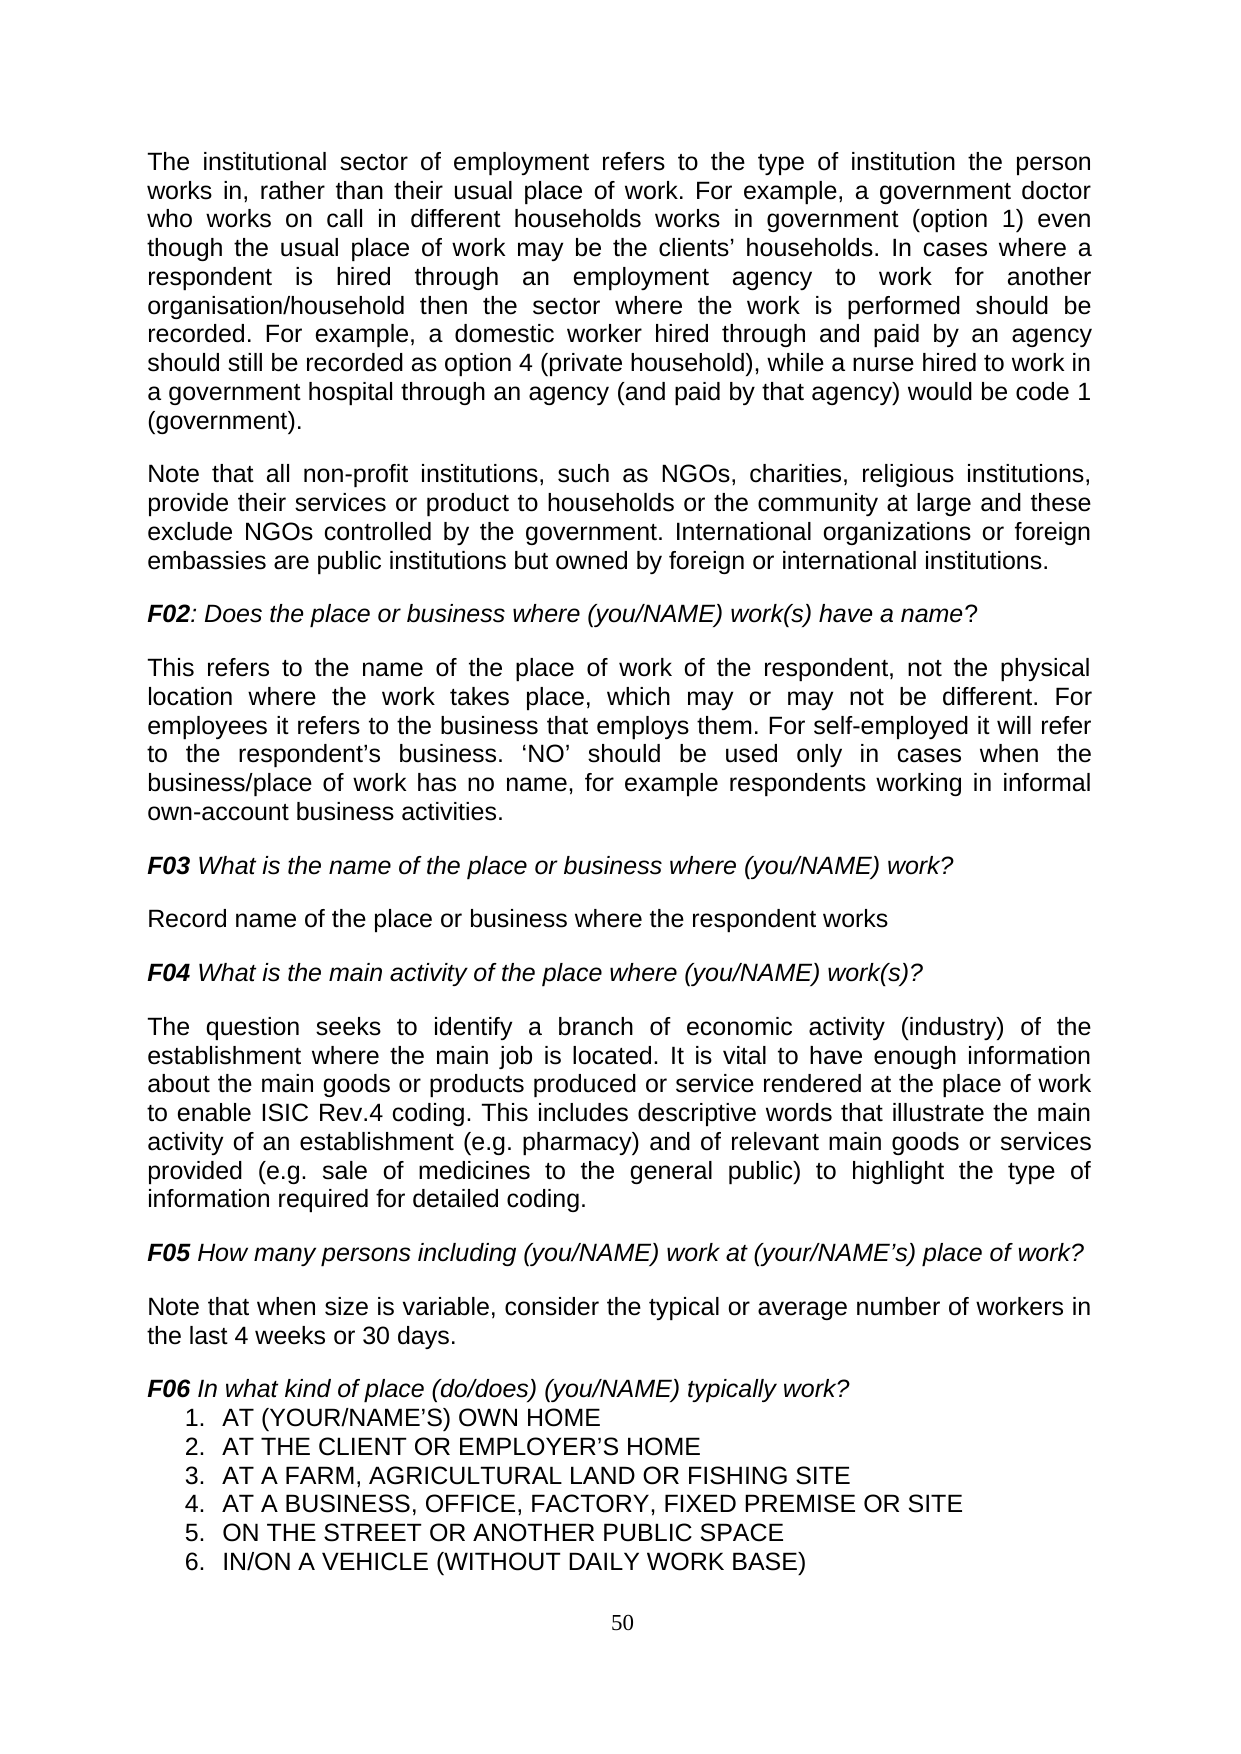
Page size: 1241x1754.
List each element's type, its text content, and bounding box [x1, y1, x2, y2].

text This refers to the name of the place of work of the respondent, not the physical location where the work takes place, which may or may not be different. For employees it refers to the business that employs them. For self-employed it will refer to the respondent’s business. ‘NO’ should be used only in cases when the business/place of work has no name, for example respondents working in informal own-account business activities. [147, 653, 1093, 826]
text Note that when size is variable, consider the typical or average number of workers in the last 4 weeks or 30 days. [147, 1292, 1093, 1349]
list AT THE CLIENT OR EMPLOYER’S HOME [184, 1432, 1093, 1461]
text F06 In what kind of place (do/does) (you/NAME) typically work? [147, 1374, 1093, 1403]
text F02: Does the place or business where (you/NAME) work(s) have a name? [147, 599, 1093, 628]
list IN/ON A VEHICLE (WITHOUT DAILY WORK BASE) [184, 1547, 1093, 1576]
list ON THE STREET OR ANOTHER PUBLIC SPACE [184, 1518, 1093, 1547]
text F05 How many persons including (you/NAME) work at (your/NAME’s) place of work? [147, 1238, 1093, 1267]
text F04 What is the main activity of the place where (you/NAME) work(s)? [147, 958, 1093, 987]
text F03 What is the name of the place or business where (you/NAME) work? [147, 851, 1093, 879]
text The institutional sector of employment refers to the type of institution the person works in, rather than their usual place of work. For example, a government doctor who works on call in different households works in government (option 1) even though the usual place of work may be the clients’ households. In cases where a respondent is hired through an employment agency to work for another organisation/household then the sector where the work is performed should be recorded. For example, a domestic worker hired through and paid by an agency should still be recorded as option 4 (private household), while a nurse hired to work in a government hospital through an agency (and paid by that agency) would be code 1 (government). [147, 147, 1093, 434]
list AT A BUSINESS, OFFICE, FACTORY, FIXED PREMISE OR SITE [184, 1489, 1093, 1518]
text The question seeks to identify a branch of economic activity (industry) of the establishment where the main job is located. It is vital to have enough information about the main goods or products produced or service rendered at the place of work to enable ISIC Rev.4 coding. This includes descriptive words that illustrate the main activity of an establishment (e.g. pharmacy) and of relevant main goods or services provided (e.g. sale of medicines to the general public) to highlight the type of information required for detailed coding. [147, 1012, 1093, 1213]
text Record name of the place or business where the respondent works [147, 904, 1093, 933]
text Note that all non-profit institutions, such as NGOs, charities, religious institutions, provide their services or product to households or the community at large and these exclude NGOs controlled by the government. International organizations or foreign embassies are public institutions but owned by foreign or international institutions. [147, 459, 1093, 574]
list AT A FARM, AGRICULTURAL LAND OR FISHING SITE [184, 1461, 1093, 1489]
list AT (YOUR/NAME’S) OWN HOME [184, 1403, 1093, 1432]
